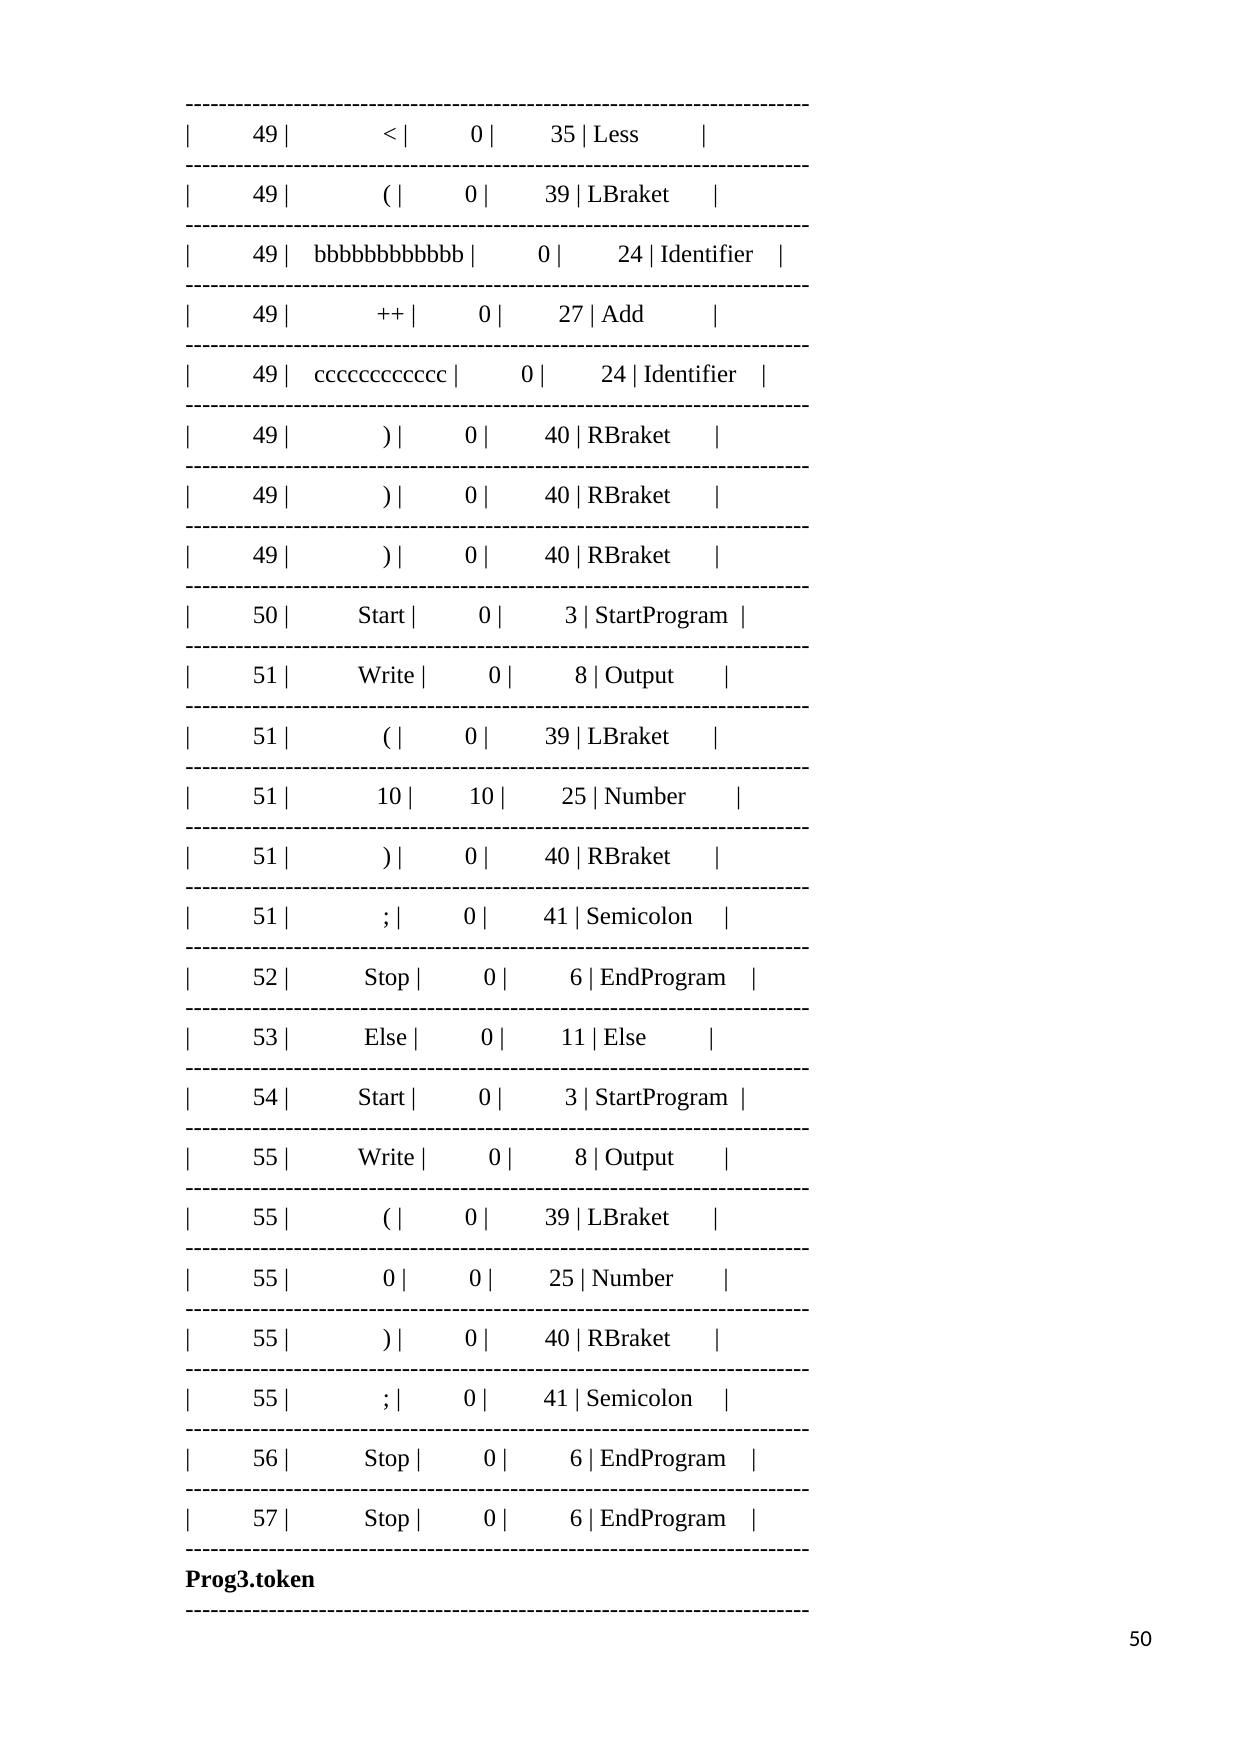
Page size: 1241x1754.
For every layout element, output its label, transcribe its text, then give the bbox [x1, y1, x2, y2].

text | 52 | Stop | 0 | 6 | EndProgram | [148, 962, 1152, 990]
text --------------------------------------------------------------------------- [148, 450, 1152, 478]
text | 51 | Write | 0 | 8 | Output | [148, 661, 1152, 689]
text --------------------------------------------------------------------------- [148, 1293, 1152, 1321]
text | 49 | bbbbbbbbbbbb | 0 | 24 | Identifier | [148, 239, 1152, 268]
text | 53 | Else | 0 | 11 | Else | [148, 1022, 1152, 1051]
text Prog3.token [148, 1564, 1152, 1592]
text --------------------------------------------------------------------------- [148, 510, 1152, 539]
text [148, 1533, 1152, 1562]
text --------------------------------------------------------------------------- [148, 630, 1152, 659]
text | 51 | ; | 0 | 41 | Semicolon | [148, 901, 1152, 930]
text --------------------------------------------------------------------------- [148, 1353, 1152, 1382]
text | 54 | Start | 0 | 3 | StartProgram | [148, 1082, 1152, 1111]
text --------------------------------------------------------------------------- [148, 871, 1152, 900]
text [148, 149, 1152, 177]
text | 50 | Start | 0 | 3 | StartProgram | [148, 600, 1152, 629]
text | 51 | ( | 0 | 39 | LBraket | [148, 721, 1152, 749]
text | 49 | ) | 0 | 40 | RBraket | [148, 420, 1152, 448]
text --------------------------------------------------------------------------- [148, 1052, 1152, 1081]
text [148, 209, 1152, 238]
text | 55 | 0 | 0 | 25 | Number | [148, 1263, 1152, 1291]
text --------------------------------------------------------------------------- [148, 811, 1152, 840]
text --------------------------------------------------------------------------- [148, 1413, 1152, 1442]
text --------------------------------------------------------------------------- [148, 329, 1152, 358]
text | 56 | Stop | 0 | 6 | EndProgram | [148, 1443, 1152, 1472]
text --------------------------------------------------------------------------- [148, 931, 1152, 960]
text --------------------------------------------------------------------------- [148, 751, 1152, 779]
text | 55 | ; | 0 | 41 | Semicolon | [148, 1383, 1152, 1412]
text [148, 1594, 1152, 1622]
text --------------------------------------------------------------------------- [148, 1473, 1152, 1502]
text --------------------------------------------------------------------------- [148, 389, 1152, 418]
text --------------------------------------------------------------------------- [148, 1172, 1152, 1201]
text --------------------------------------------------------------------------- [148, 992, 1152, 1020]
text | 55 | Write | 0 | 8 | Output | [148, 1142, 1152, 1171]
text | 49 | ) | 0 | 40 | RBraket | [148, 480, 1152, 509]
text --------------------------------------------------------------------------- [148, 1112, 1152, 1141]
text | 49 | < | 0 | 35 | Less | [148, 119, 1152, 147]
text | 49 | cccccccccccc | 0 | 24 | Identifier | [148, 359, 1152, 388]
text | 51 | ) | 0 | 40 | RBraket | [148, 841, 1152, 870]
text --------------------------------------------------------------------------- [148, 1232, 1152, 1261]
text | 49 | ( | 0 | 39 | LBraket | [148, 179, 1152, 208]
text | 51 | 10 | 10 | 25 | Number | [148, 781, 1152, 810]
text | 49 | ) | 0 | 40 | RBraket | [148, 540, 1152, 569]
text --------------------------------------------------------------------------- [148, 269, 1152, 298]
text --------------------------------------------------------------------------- [148, 570, 1152, 599]
text | 55 | ( | 0 | 39 | LBraket | [148, 1202, 1152, 1231]
text | 57 | Stop | 0 | 6 | EndProgram | [148, 1503, 1152, 1532]
text --------------------------------------------------------------------------- [148, 691, 1152, 719]
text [148, 88, 1152, 117]
text | 55 | ) | 0 | 40 | RBraket | [148, 1323, 1152, 1352]
text | 49 | ++ | 0 | 27 | Add | [148, 299, 1152, 328]
